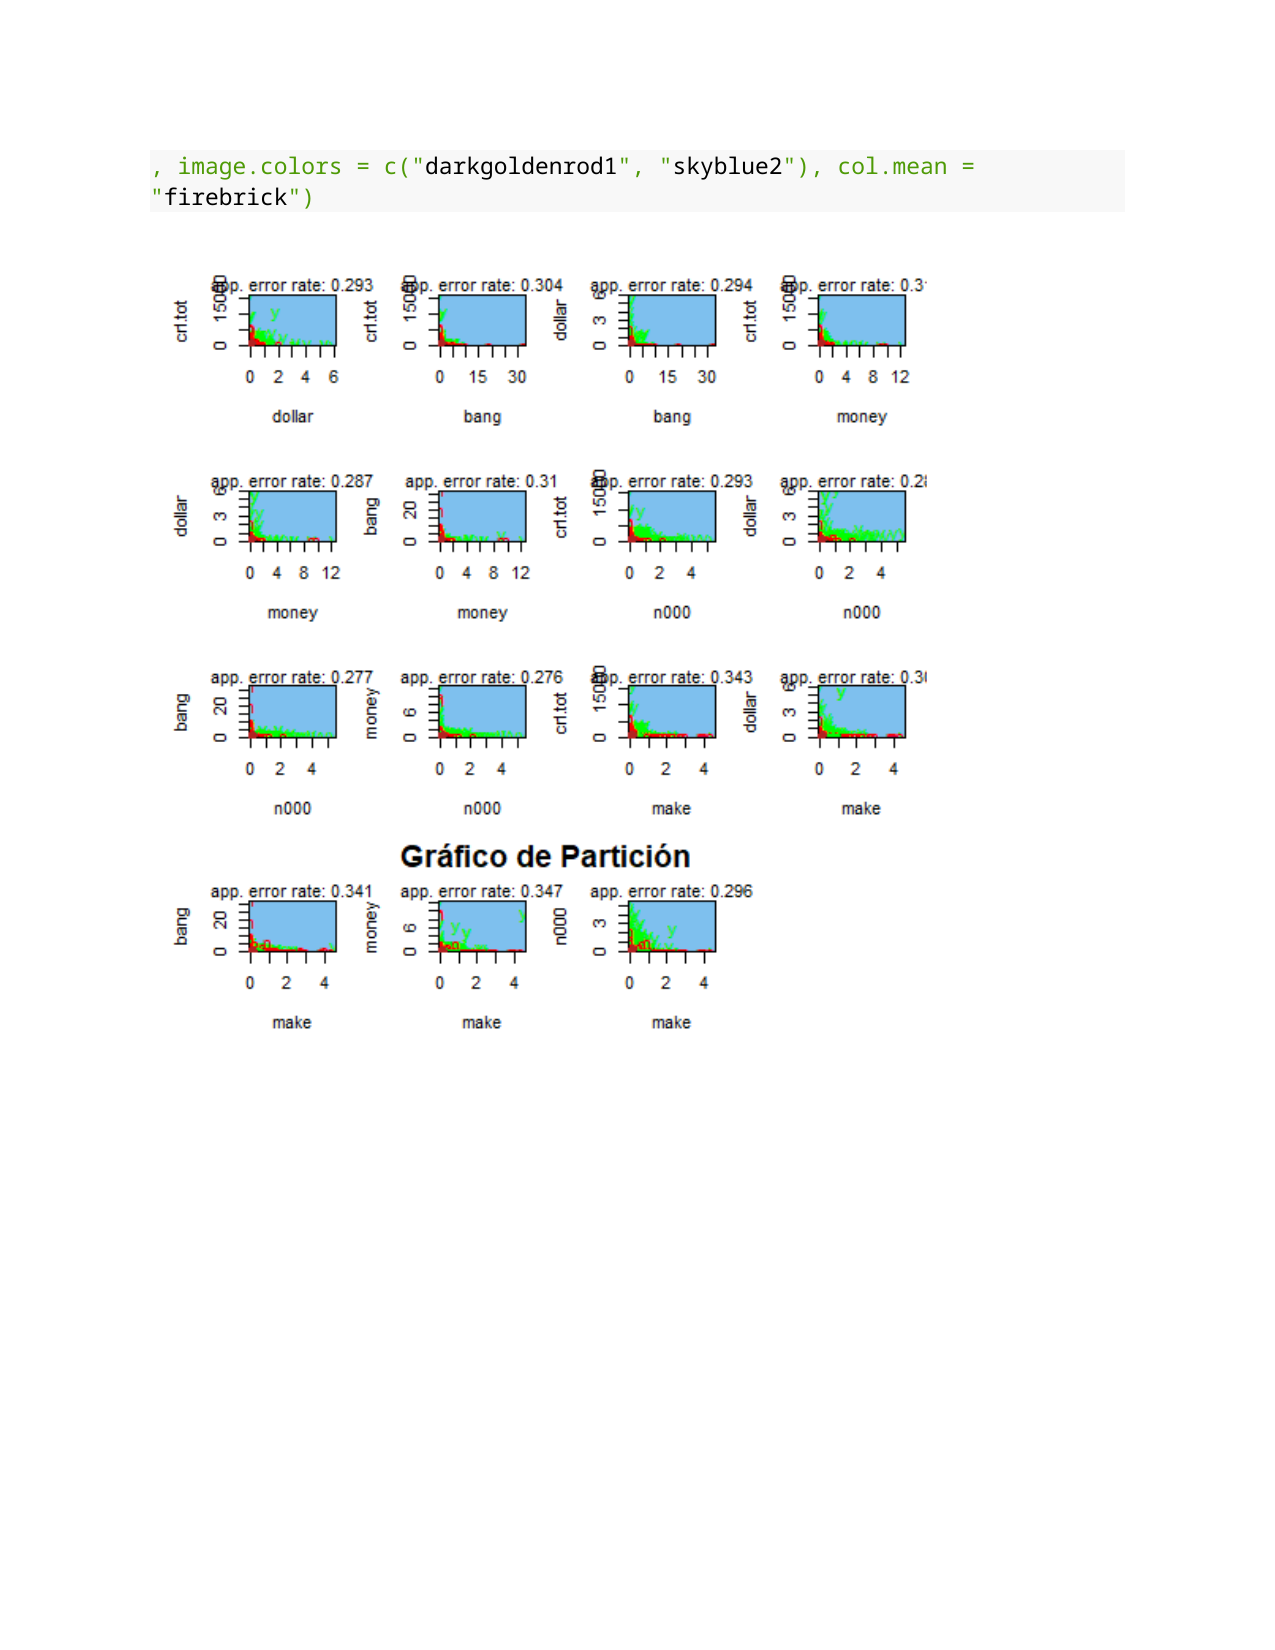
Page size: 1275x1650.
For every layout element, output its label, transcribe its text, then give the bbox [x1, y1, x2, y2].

picture [168, 233, 927, 1446]
